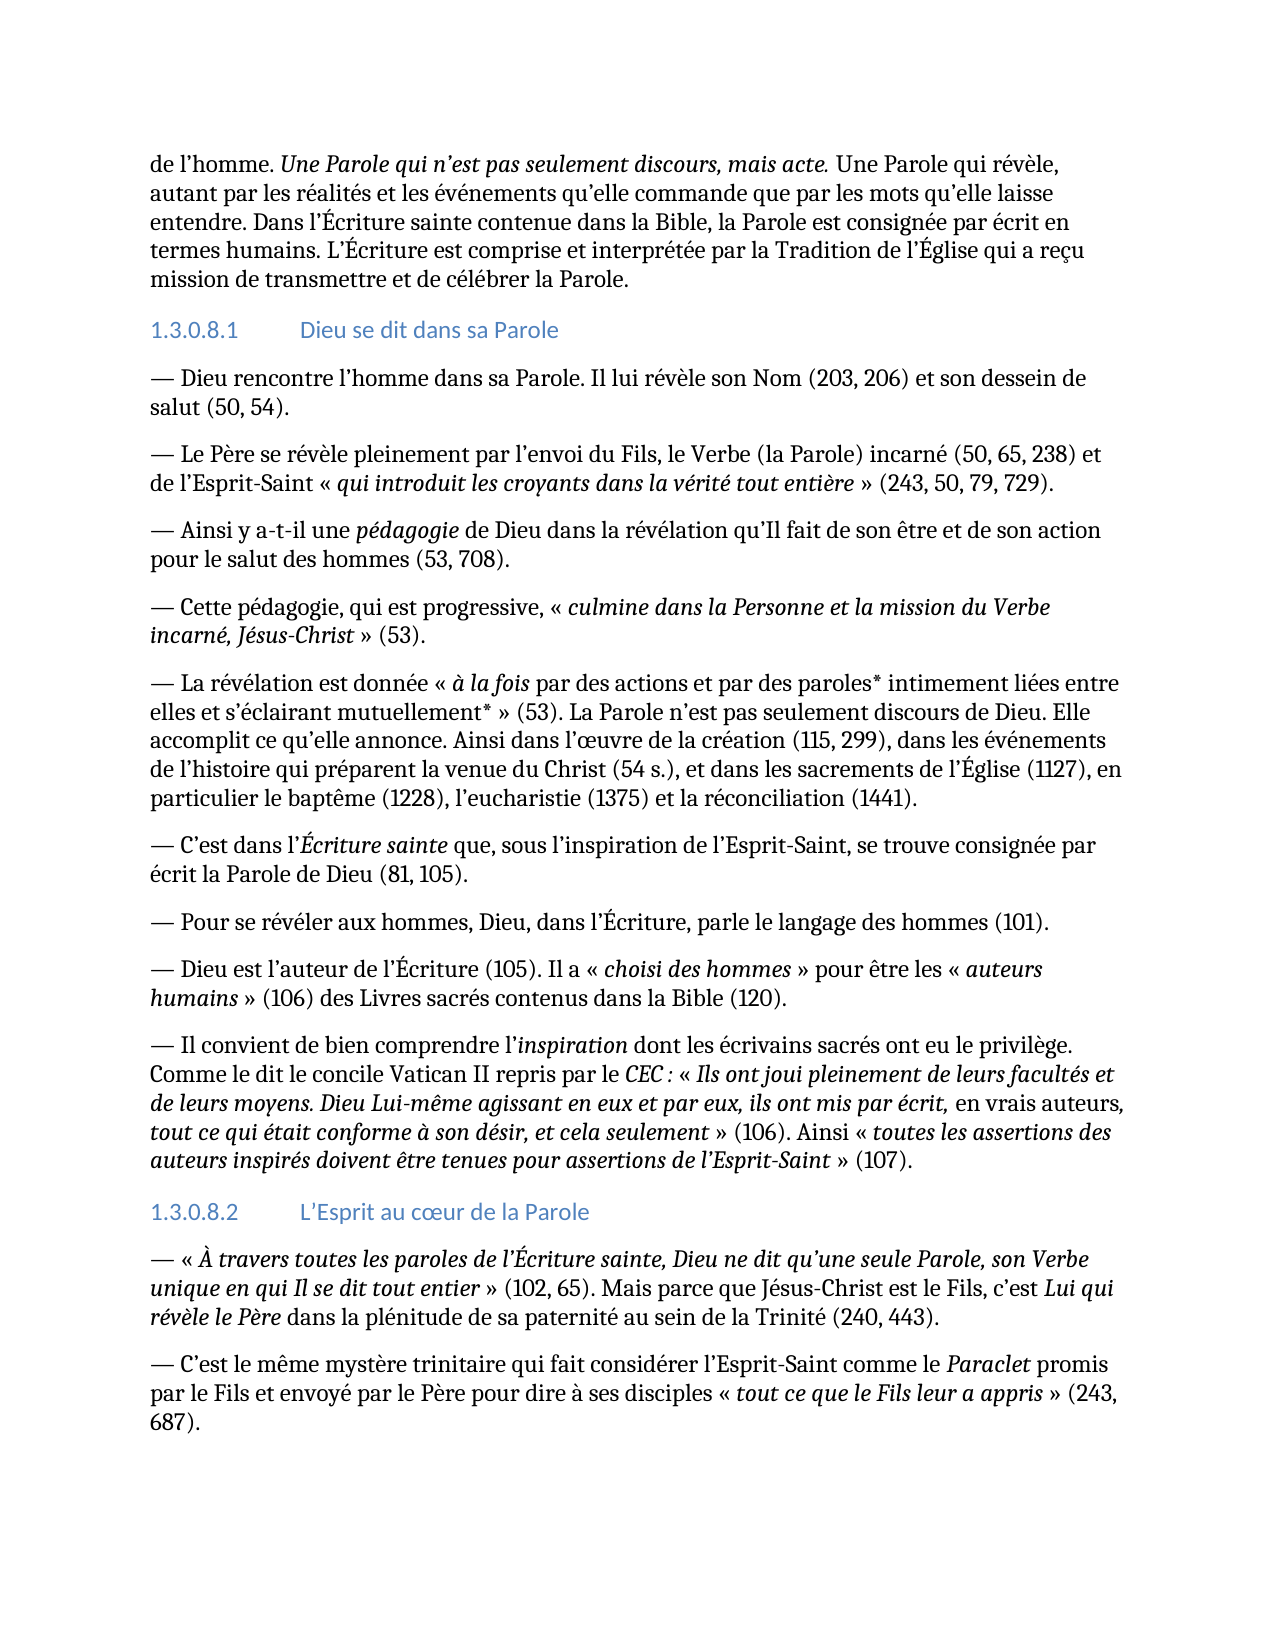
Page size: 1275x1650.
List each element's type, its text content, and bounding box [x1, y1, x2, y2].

text — « À travers toutes les paroles de l’Écriture sainte, Dieu ne dit qu’une seule Parole, son Verbe unique en qui Il se dit tout entier » (102, 65). Mais parce que Jésus-Christ est le Fils, c’est Lui qui révèle le Père dans la plénitude de sa paternité au sein de la Trinité (240, 443). [150, 1245, 1125, 1331]
text — C’est le même mystère trinitaire qui fait considérer l’Esprit-Saint comme le Paraclet promis par le Fils et envoyé par le Père pour dire à ses disciples « tout ce que le Fils leur a appris » (243, 687). [150, 1350, 1125, 1436]
text — La révélation est donnée « à la fois par des actions et par des paroles* intimement liées entre elles et s’éclairant mutuellement* » (53). La Parole n’est pas seulement discours de Dieu. Elle accomplit ce qu’elle annonce. Ainsi dans l’œuvre de la création (115, 299), dans les événements de l’histoire qui préparent la venue du Christ (54 s.), et dans les sacrements de l’Église (1127), en particulier le baptême (1228), l’eucharistie (1375) et la réconciliation (1441). [150, 669, 1125, 813]
subtitle 1.3.0.8.1 Dieu se dit dans sa Parole [150, 314, 1125, 345]
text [150, 150, 1125, 294]
subtitle 1.3.0.8.2 L’Esprit au cœur de la Parole [150, 1196, 1125, 1226]
text — Pour se révéler aux hommes, Dieu, dans l’Écriture, parle le langage des hommes (101). [150, 908, 1125, 936]
text — C’est dans l’Écriture sainte que, sous l’inspiration de l’Esprit-Saint, se trouve consignée par écrit la Parole de Dieu (81, 105). [150, 831, 1125, 889]
text — Ainsi y a-t-il une pédagogie de Dieu dans la révélation qu’Il fait de son être et de son action pour le salut des hommes (53, 708). [150, 516, 1125, 574]
text — Le Père se révèle pleinement par l’envoi du Fils, le Verbe (la Parole) incarné (50, 65, 238) et de l’Esprit-Saint « qui introduit les croyants dans la vérité tout entière » (243, 50, 79, 729). [150, 440, 1125, 498]
text — Il convient de bien comprendre l’inspiration dont les écrivains sacrés ont eu le privilège. Comme le dit le concile Vatican II repris par le CEC : « Ils ont joui pleinement de leurs facultés et de leurs moyens. Dieu Lui-même agissant en eux et par eux, ils ont mis par écrit, en vrais auteurs, tout ce qui était conforme à son désir, et cela seulement » (106). Ainsi « toutes les assertions des auteurs inspirés doivent être tenues pour assertions de l’Esprit-Saint » (107). [150, 1031, 1125, 1175]
text — Dieu est l’auteur de l’Écriture (105). Il a « choisi des hommes » pour être les « auteurs humains » (106) des Livres sacrés contenus dans la Bible (120). [150, 955, 1125, 1013]
text — Cette pédagogie, qui est progressive, « culmine dans la Personne et la mission du Verbe incarné, Jésus-Christ » (53). [150, 593, 1125, 650]
text — Dieu rencontre l’homme dans sa Parole. Il lui révèle son Nom (203, 206) et son dessein de salut (50, 54). [150, 364, 1125, 421]
